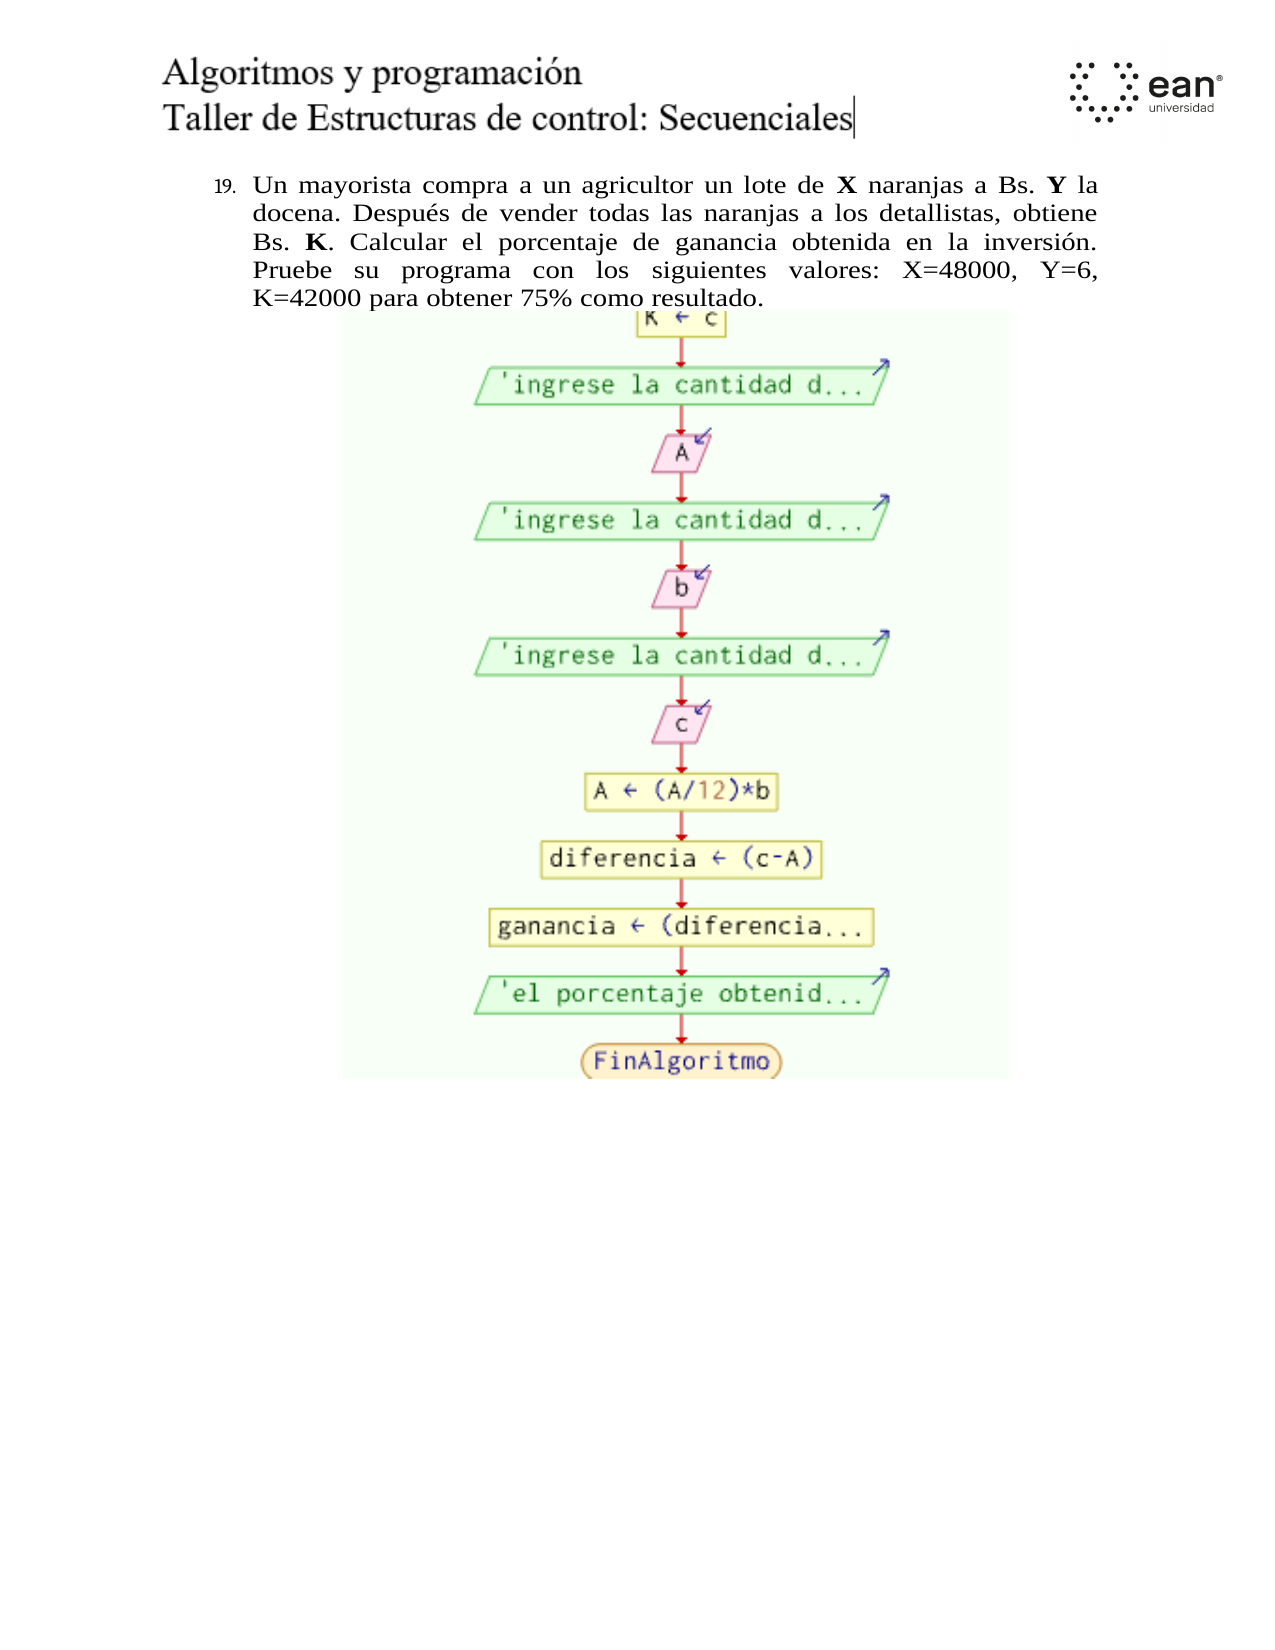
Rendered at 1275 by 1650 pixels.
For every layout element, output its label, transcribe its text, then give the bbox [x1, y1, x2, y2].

picture [341, 311, 1010, 1079]
picture [1041, 38, 1243, 151]
list Un mayorista compra a un agricultor un lote de X naranjas a Bs. Y la docena. Después de vender todas las naranjas a los detallistas, obtiene Bs. K. Calcular el porcentaje de ganancia obtenida en la inversión. Pruebe su programa con los siguientes valores: X=48000, Y=6, K=42000 para obtener 75% como resultado. [214, 171, 1098, 312]
picture [158, 51, 865, 149]
